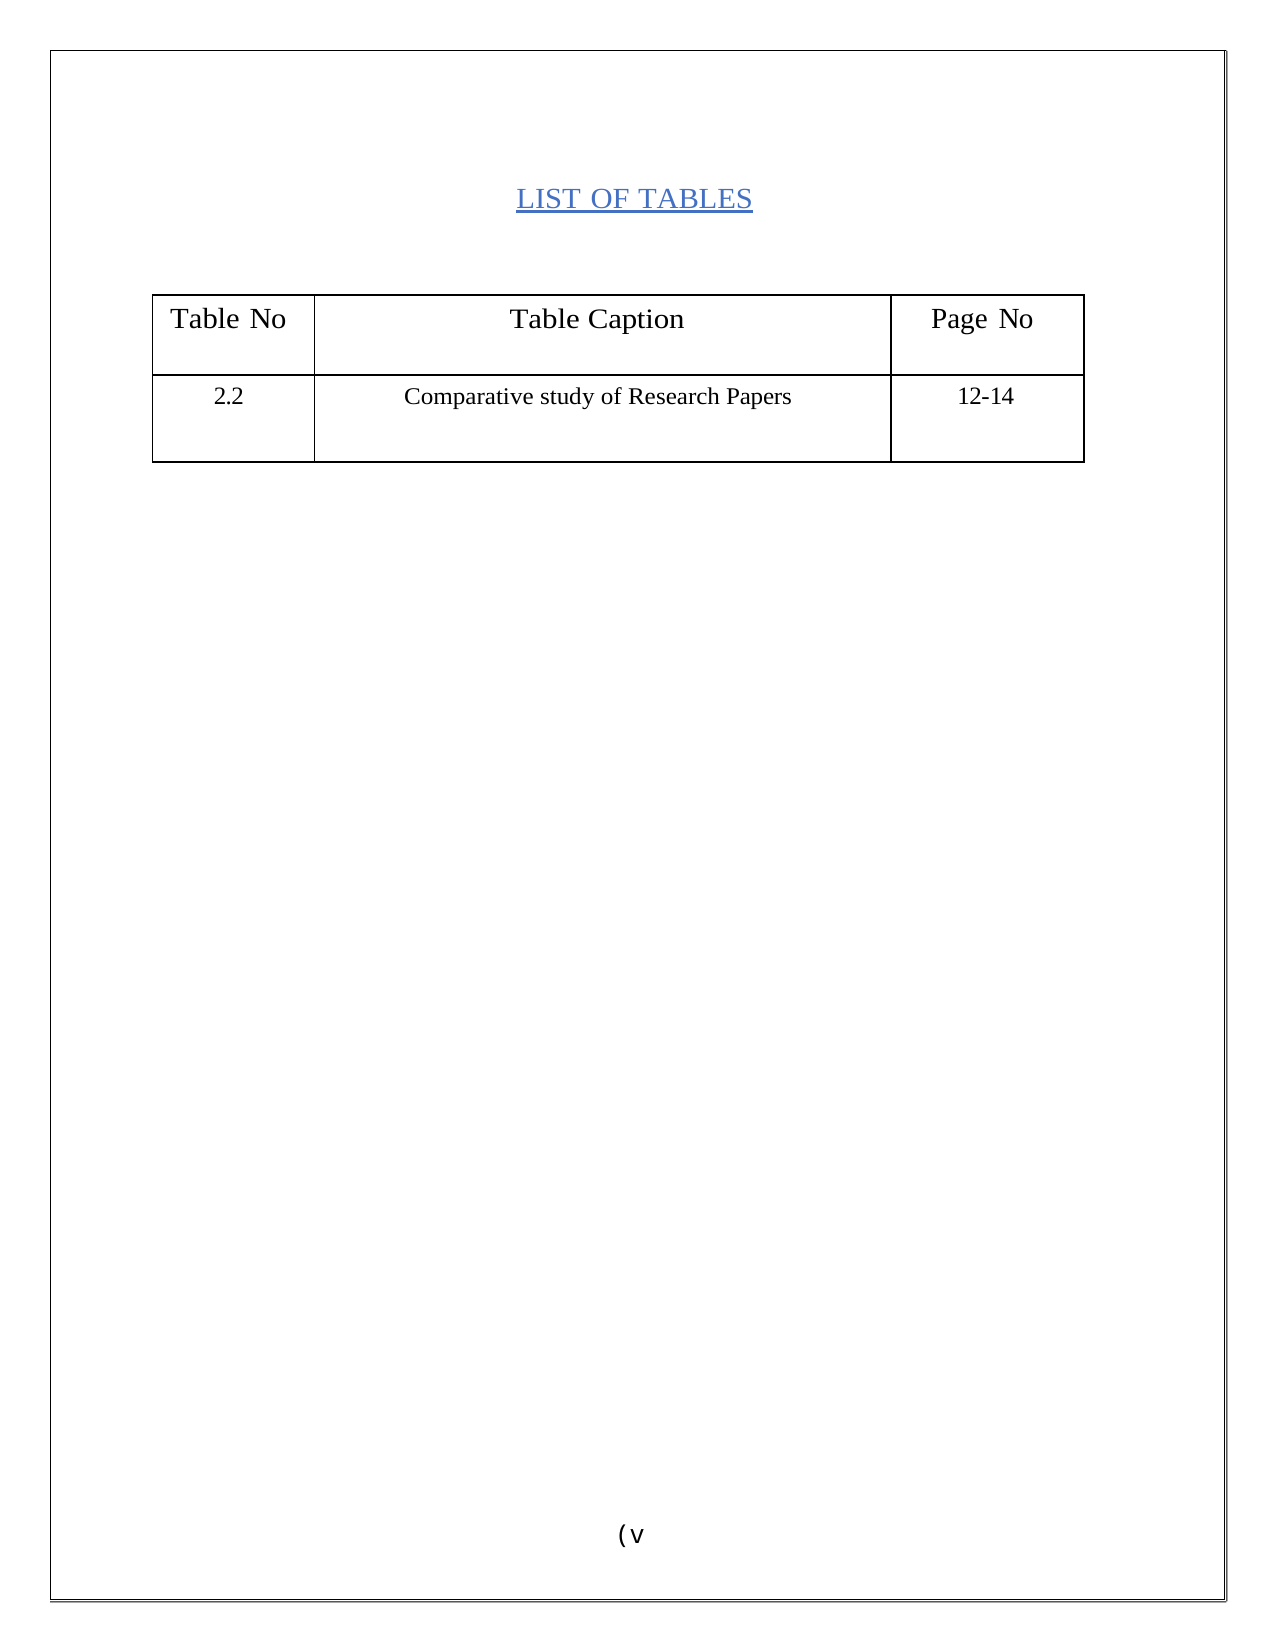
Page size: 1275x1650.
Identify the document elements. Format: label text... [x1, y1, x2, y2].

table_header Page No [892, 296, 1083, 374]
table_header Table Caption [315, 296, 890, 374]
table_cell 12-14 [892, 376, 1083, 461]
table_cell Comparative study of Research Papers [315, 376, 890, 461]
subtitle LIST OF TABLES [62, 181, 1206, 214]
table_header Table No [153, 296, 314, 374]
table_cell 2.2 [153, 376, 314, 461]
